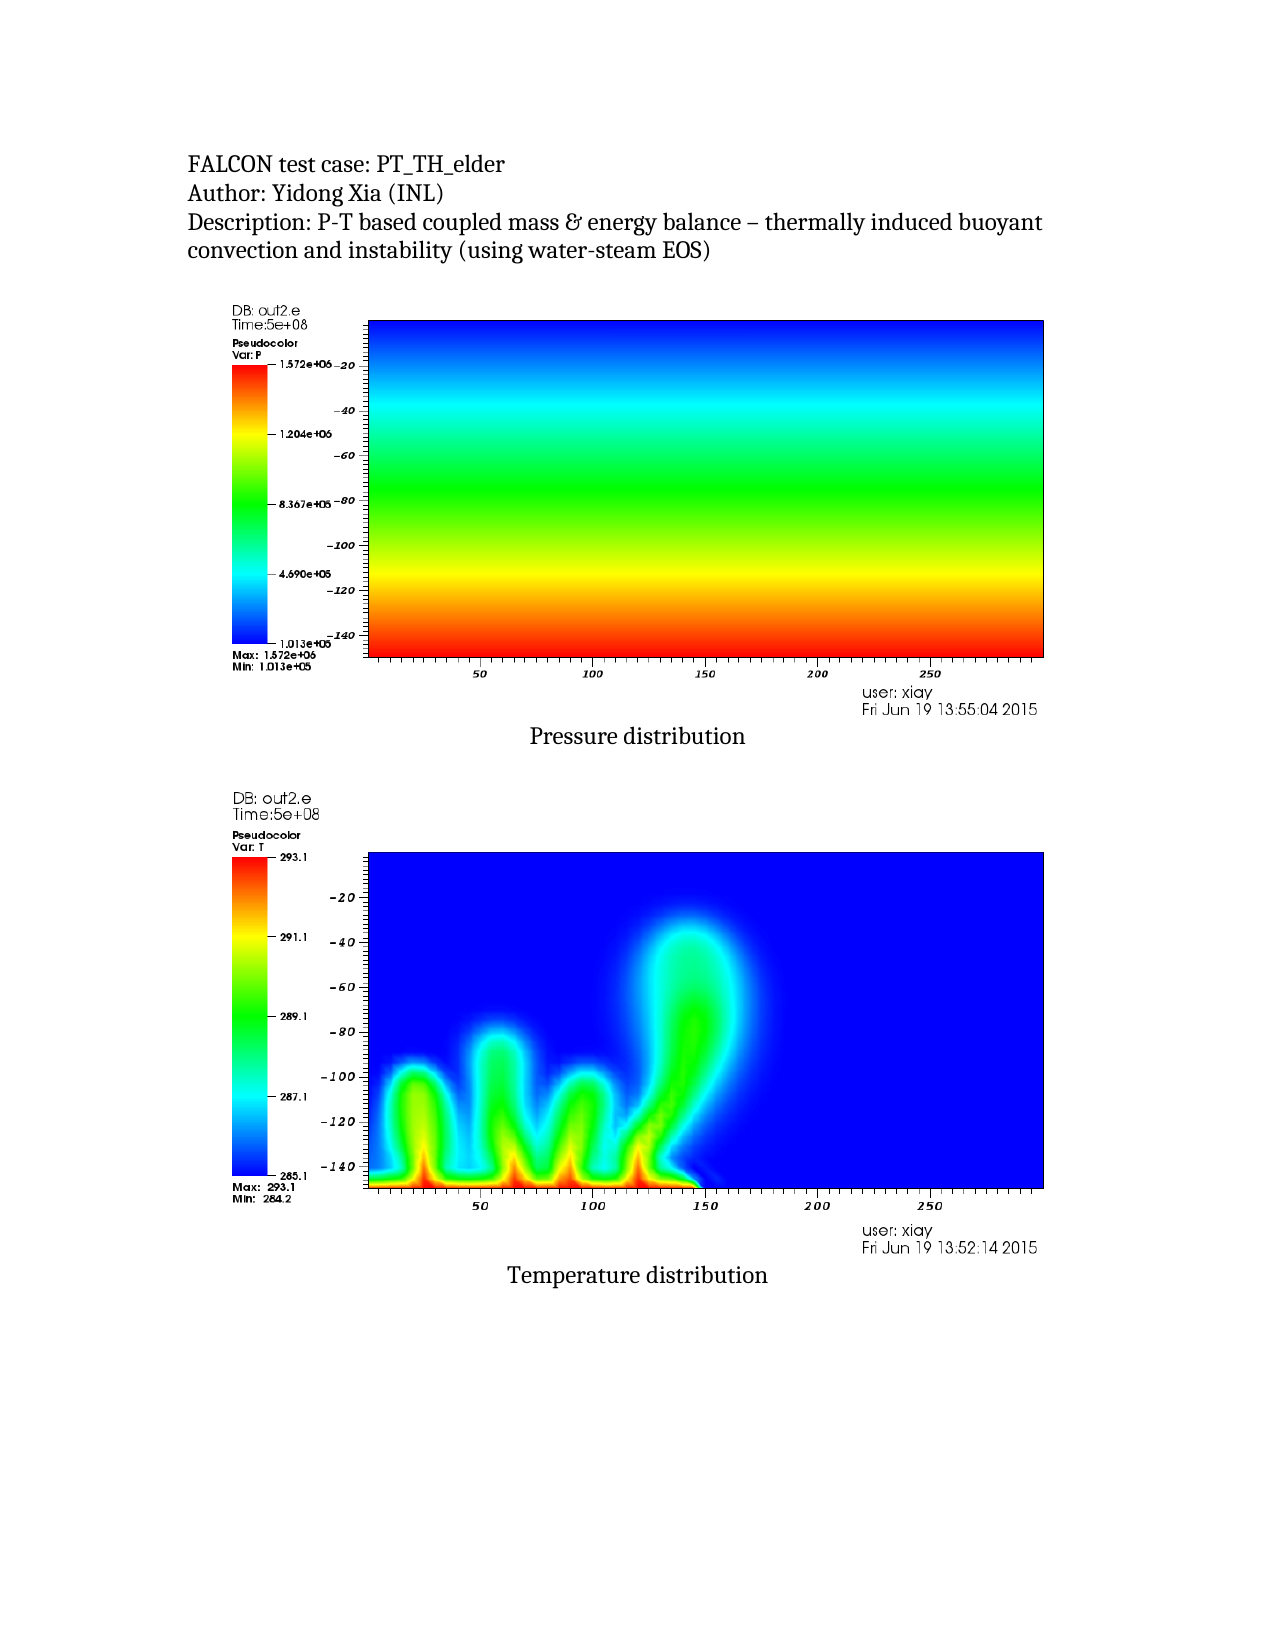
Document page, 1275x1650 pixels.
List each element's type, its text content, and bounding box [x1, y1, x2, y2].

text Temperature distribution [187, 1261, 1087, 1290]
text Pressure distribution [187, 722, 1087, 751]
text Description: P-T based coupled mass & energy balance – thermally induced buoyant convection and instability (using water-steam EOS) [187, 207, 1087, 265]
picture [187, 293, 1088, 722]
picture [187, 779, 1088, 1261]
text FALCON test case: PT_TH_elder [187, 150, 1087, 179]
text Author: Yidong Xia (INL) [187, 179, 1087, 207]
